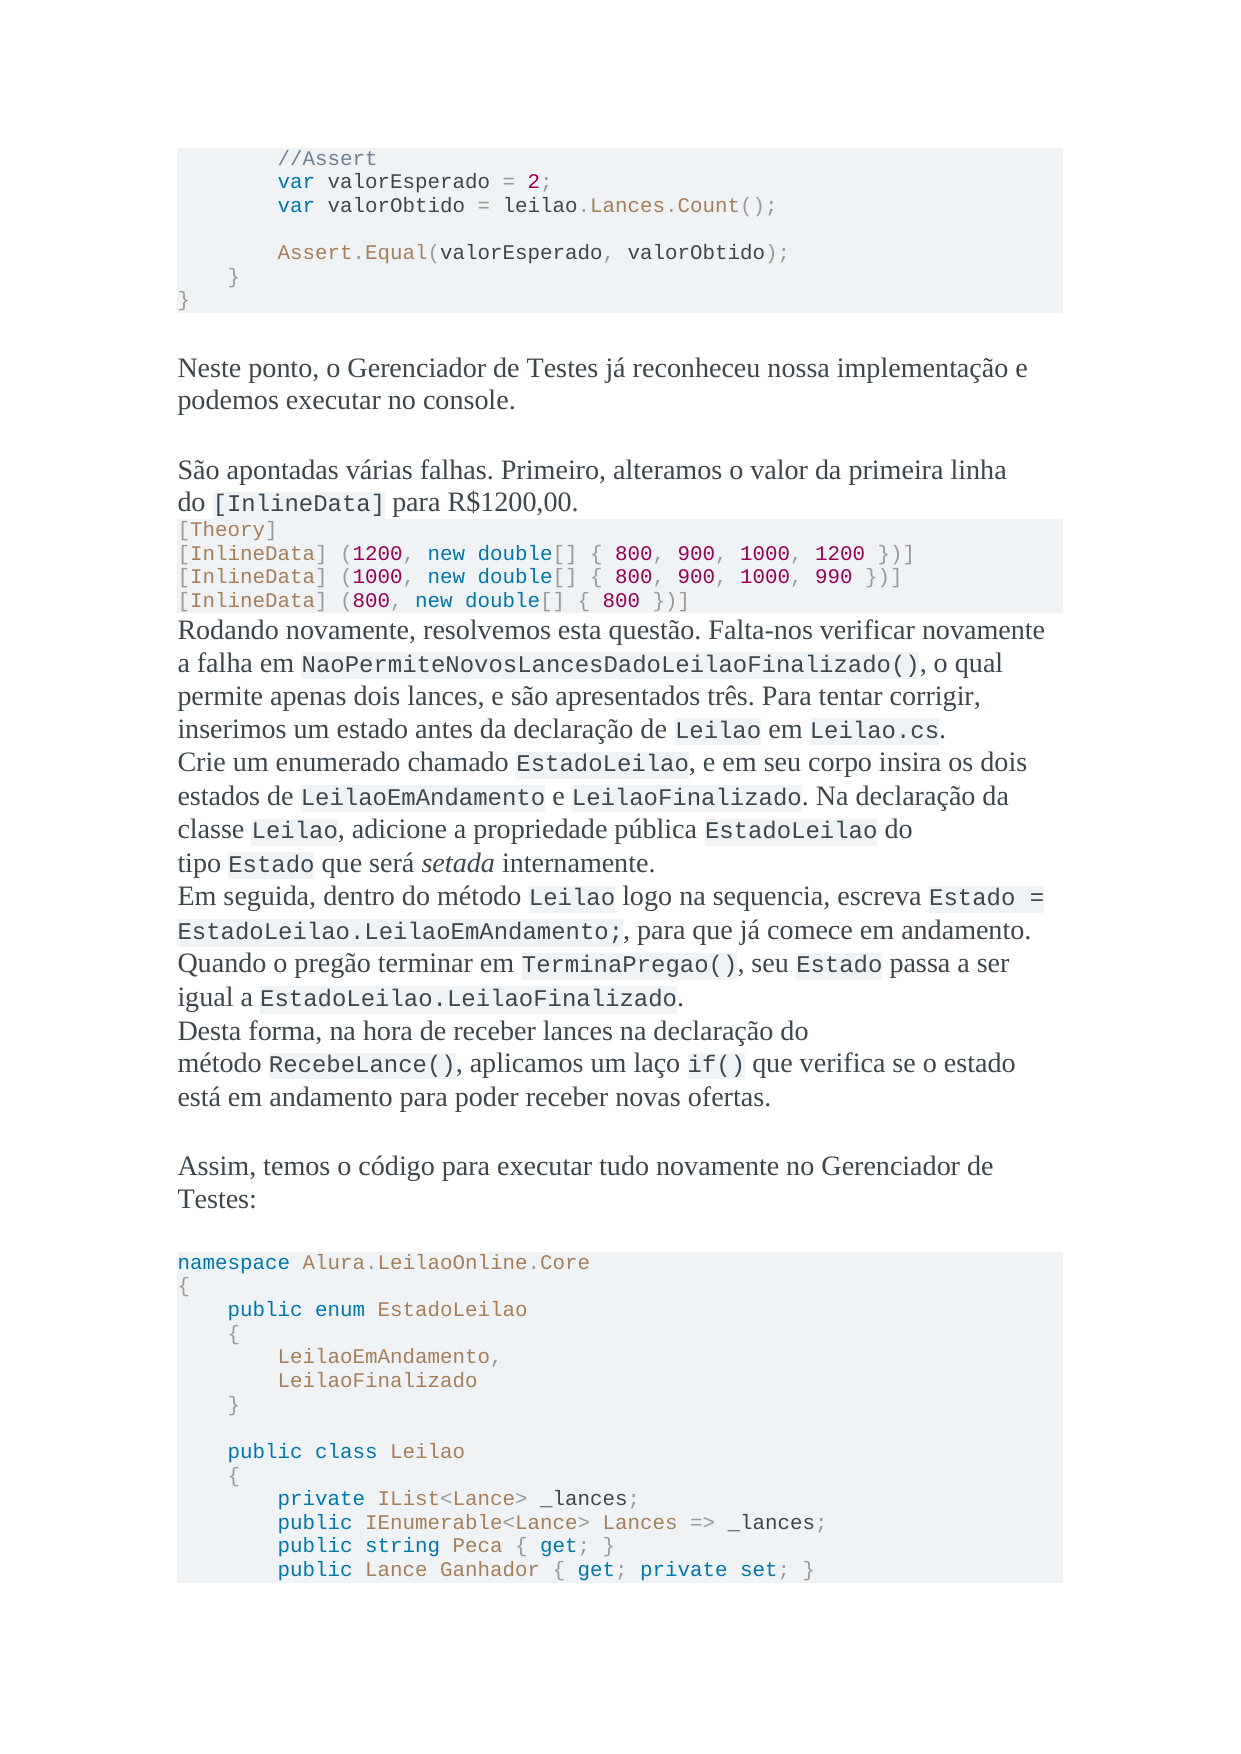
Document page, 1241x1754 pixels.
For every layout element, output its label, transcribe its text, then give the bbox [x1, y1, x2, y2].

text Rodando novamente, resolvemos esta questão. Falta-nos verificar novamente a falha em NaoPermiteNovosLancesDadoLeilaoFinalizado(), o qual permite apenas dois lances, e são apresentados três. Para tentar corrigir, inserimos um estado antes da declaração de Leilao em Leilao.cs. [177, 613, 1063, 745]
text public enum EstadoLeilao [177, 1299, 1063, 1323]
text LeilaoFinalizado [177, 1370, 1063, 1394]
text public class Leilao [177, 1441, 1063, 1464]
text var valorObtido = leilao.Lances.Count(); [177, 195, 1063, 218]
text public Lance Ganhador { get; private set; } [177, 1559, 1063, 1583]
text [InlineData] (1200, new double[] { 800, 900, 1000, 1200 })] [177, 542, 1063, 566]
text Desta forma, na hora de receber lances na declaração do método RecebeLance(), aplicamos um laço if() que verifica se o estado está em andamento para poder receber novas ofertas. [177, 1014, 1063, 1112]
text Em seguida, dentro do método Leilao logo na sequencia, escreva Estado = EstadoLeilao.LeilaoEmAndamento;, para que já comece em andamento. Quando o pregão terminar em TerminaPregao(), seu Estado passa a ser igual a EstadoLeilao.LeilaoFinalizado. [177, 879, 1063, 1014]
text namespace Alura.LeilaoOnline.Core [177, 1252, 1063, 1275]
text { [177, 1464, 1063, 1488]
text } [177, 266, 1063, 289]
text LeilaoEmAndamento, [177, 1346, 1063, 1370]
text Assim, temos o código para executar tudo novamente no Gerenciador de Testes: [177, 1149, 1063, 1214]
text Neste ponto, o Gerenciador de Testes já reconheceu nossa implementação e podemos executar no console. [177, 351, 1063, 415]
text { [177, 1275, 1063, 1299]
text [Theory] [177, 519, 1063, 542]
text Crie um enumerado chamado EstadoLeilao, e em seu corpo insira os dois estados de LeilaoEmAndamento e LeilaoFinalizado. Na declaração da classe Leilao, adicione a propriedade pública EstadoLeilao do tipo Estado que será setada internamente. [177, 745, 1063, 879]
text } [177, 1394, 1063, 1417]
text public IEnumerable<Lance> Lances => _lances; [177, 1512, 1063, 1536]
text private IList<Lance> _lances; [177, 1488, 1063, 1512]
text } [177, 289, 1063, 313]
text { [177, 1323, 1063, 1346]
text [InlineData] (800, new double[] { 800 })] [177, 590, 1063, 613]
text //Assert [177, 148, 1063, 171]
text São apontadas várias falhas. Primeiro, alteramos o valor da primeira linha do [InlineData] para R$1200,00. [177, 453, 1063, 519]
text public string Peca { get; } [177, 1536, 1063, 1559]
text [InlineData] (1000, new double[] { 800, 900, 1000, 990 })] [177, 566, 1063, 590]
text Assert.Equal(valorEsperado, valorObtido); [177, 242, 1063, 266]
text var valorEsperado = 2; [177, 171, 1063, 195]
